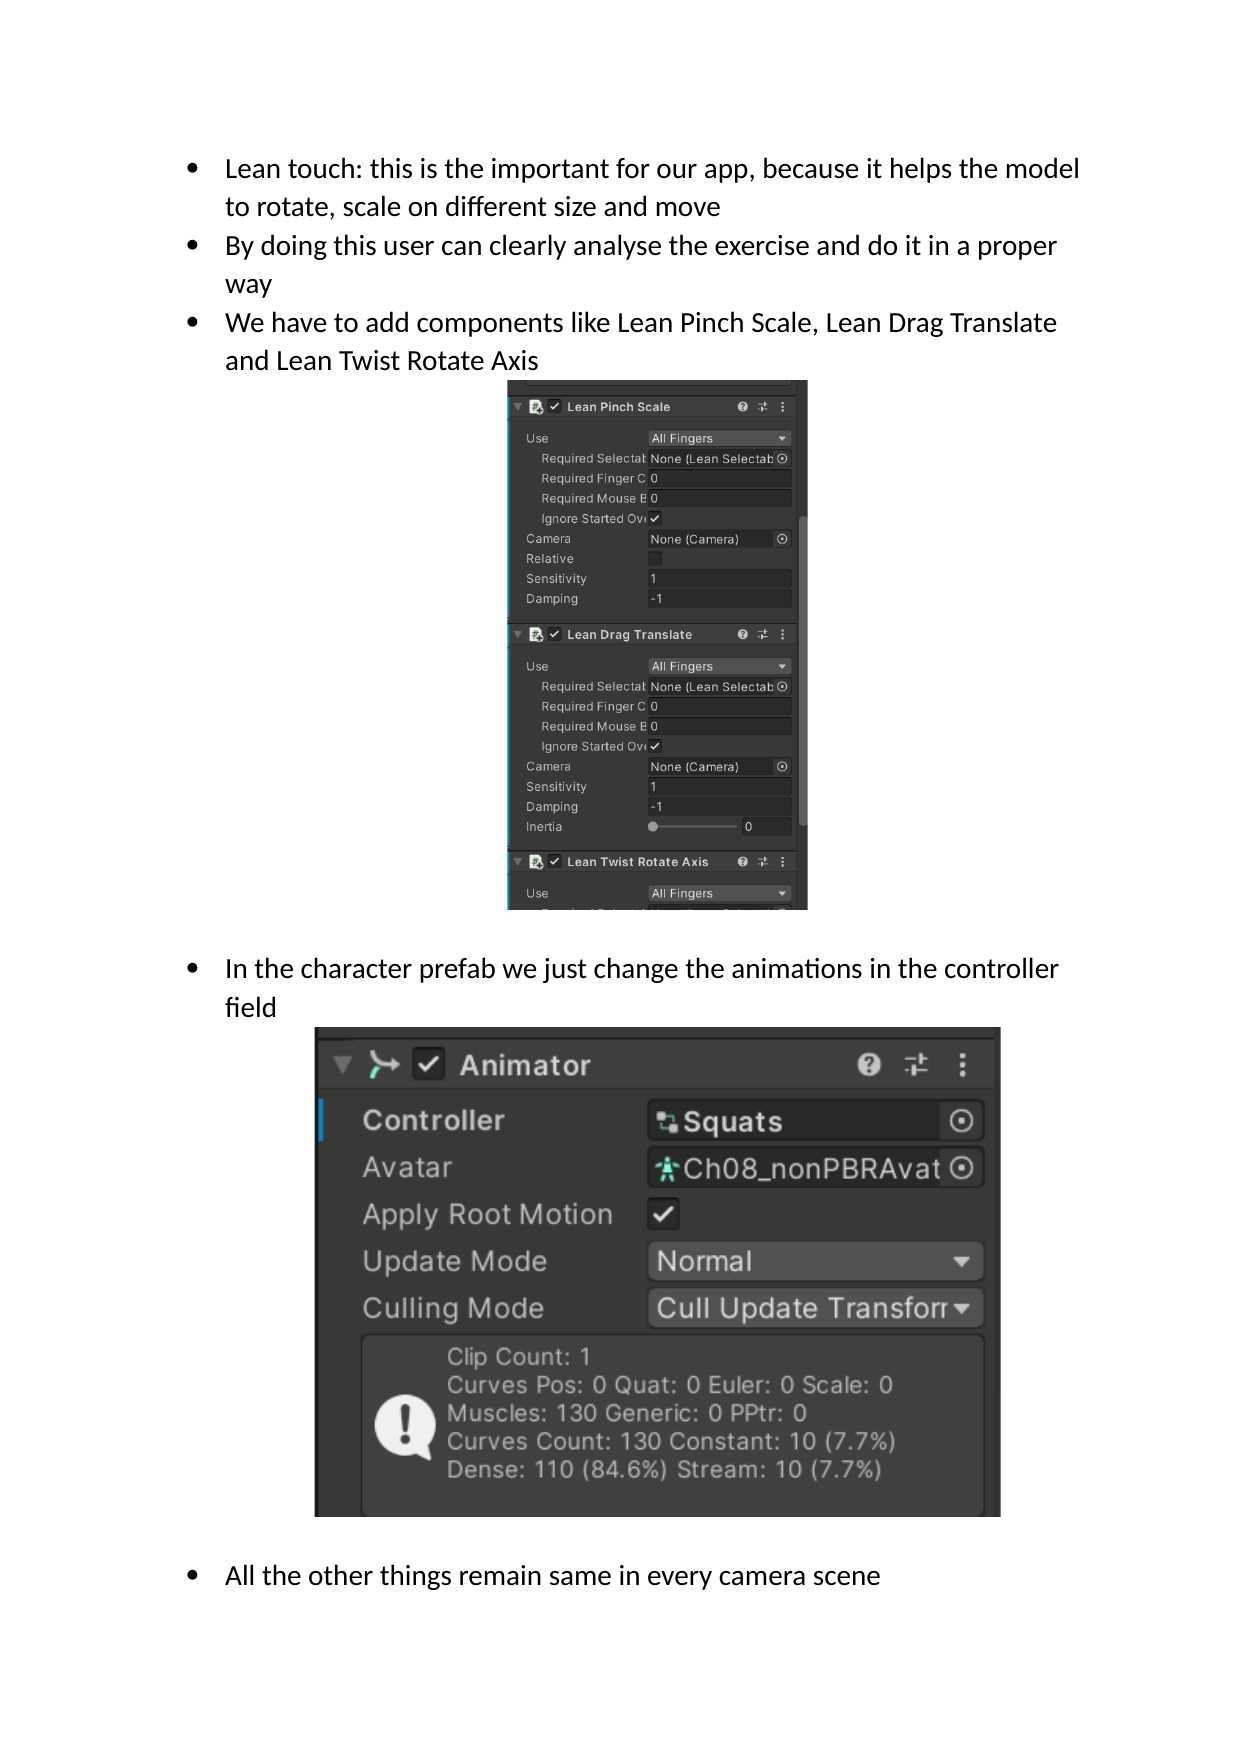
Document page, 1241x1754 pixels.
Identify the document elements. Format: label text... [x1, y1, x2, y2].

list Lean touch: this is the important for our app, because it helps the model to rotate, scale on different size and move [187, 150, 1090, 224]
list By doing this user can clearly analyse the exercise and do it in a proper way [187, 227, 1090, 301]
list In the character prefab we just change the animations in the controller field [187, 950, 1090, 1024]
list All the other things remain same in every camera scene [187, 1557, 1090, 1593]
picture [314, 1027, 1001, 1517]
picture [507, 380, 808, 910]
list We have to add components like Lean Pinch Scale, Lean Drag Translate and Lean Twist Rotate Axis [187, 304, 1090, 378]
